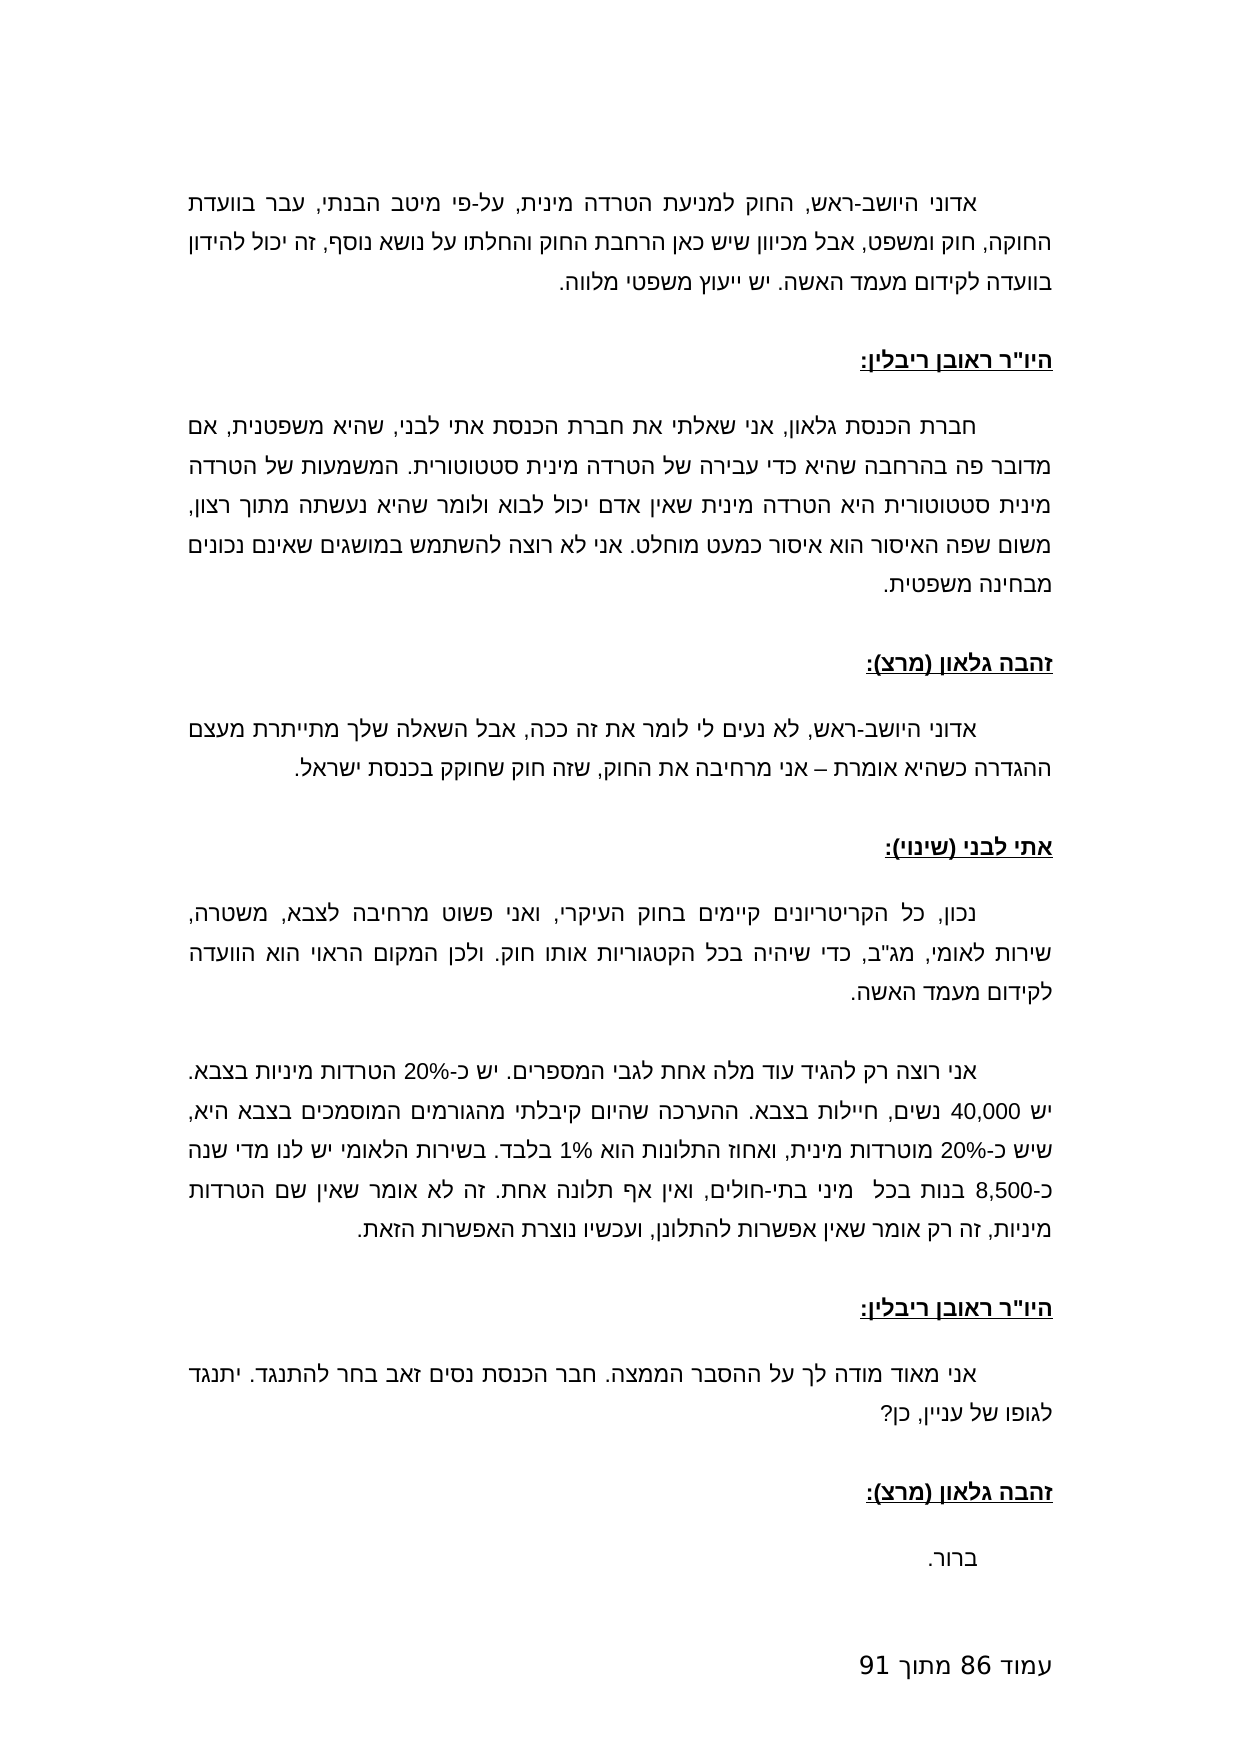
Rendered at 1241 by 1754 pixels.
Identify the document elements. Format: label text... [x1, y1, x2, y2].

text היו"ר ראובן ריבלין: [187, 347, 1053, 374]
text ברור. [187, 1545, 1053, 1571]
text זהבה גלאון (מרצ): [187, 650, 1053, 676]
text נכון, כל הקריטריונים קיימים בחוק העיקרי, ואני פשוט מרחיבה לצבא, משטרה, שירות לאומי, מג"ב, כדי שיהיה בכל הקטגוריות אותו חוק. ולכן המקום הראוי הוא הוועדה לקידום מעמד האשה. [187, 900, 1053, 1006]
text אדוני היושב-ראש, לא נעים לי לומר את זה ככה, אבל השאלה שלך מתייתרת מעצם ההגדרה כשהיא אומרת – אני מרחיבה את החוק, שזה חוק שחוקק בכנסת ישראל. [187, 716, 1053, 782]
text אני מאוד מודה לך על ההסבר הממצה. חבר הכנסת נסים זאב בחר להתנגד. יתנגד לגופו של עניין, כן? [187, 1361, 1053, 1427]
text היו"ר ראובן ריבלין: [187, 1295, 1053, 1321]
text אדוני היושב-ראש, החוק למניעת הטרדה מינית, על-פי מיטב הבנתי, עבר בוועדת החוקה, חוק ומשפט, אבל מכיוון שיש כאן הרחבת החוק והחלתו על נושא נוסף, זה יכול להידון בוועדה לקידום מעמד האשה. יש ייעוץ משפטי מלווה. [187, 189, 1053, 295]
text חברת הכנסת גלאון, אני שאלתי את חברת הכנסת אתי לבני, שהיא משפטנית, אם מדובר פה בהרחבה שהיא כדי עבירה של הטרדה מינית סטטוטורית. המשמעות של הטרדה מינית סטטוטורית היא הטרדה מינית שאין אדם יכול לבוא ולומר שהיא נעשתה מתוך רצון, משום שפה האיסור הוא איסור כמעט מוחלט. אני לא רוצה להשתמש במושגים שאינם נכונים מבחינה משפטית. [187, 413, 1053, 597]
text אתי לבני (שינוי): [187, 834, 1053, 861]
text אני רוצה רק להגיד עוד מלה אחת לגבי המספרים. יש כ-20% הטרדות מיניות בצבא. יש 40,000 נשים, חיילות בצבא. ההערכה שהיום קיבלתי מהגורמים המוסמכים בצבא היא, שיש כ-20% מוטרדות מינית, ואחוז התלונות הוא 1% בלבד. בשירות הלאומי יש לנו מדי שנה כ-8,500 בנות בכל מיני בתי-חולים, ואין אף תלונה אחת. זה לא אומר שאין שם הטרדות מיניות, זה רק אומר שאין אפשרות להתלונן, ועכשיו נוצרת האפשרות הזאת. [187, 1058, 1053, 1242]
text זהבה גלאון (מרצ): [187, 1479, 1053, 1506]
